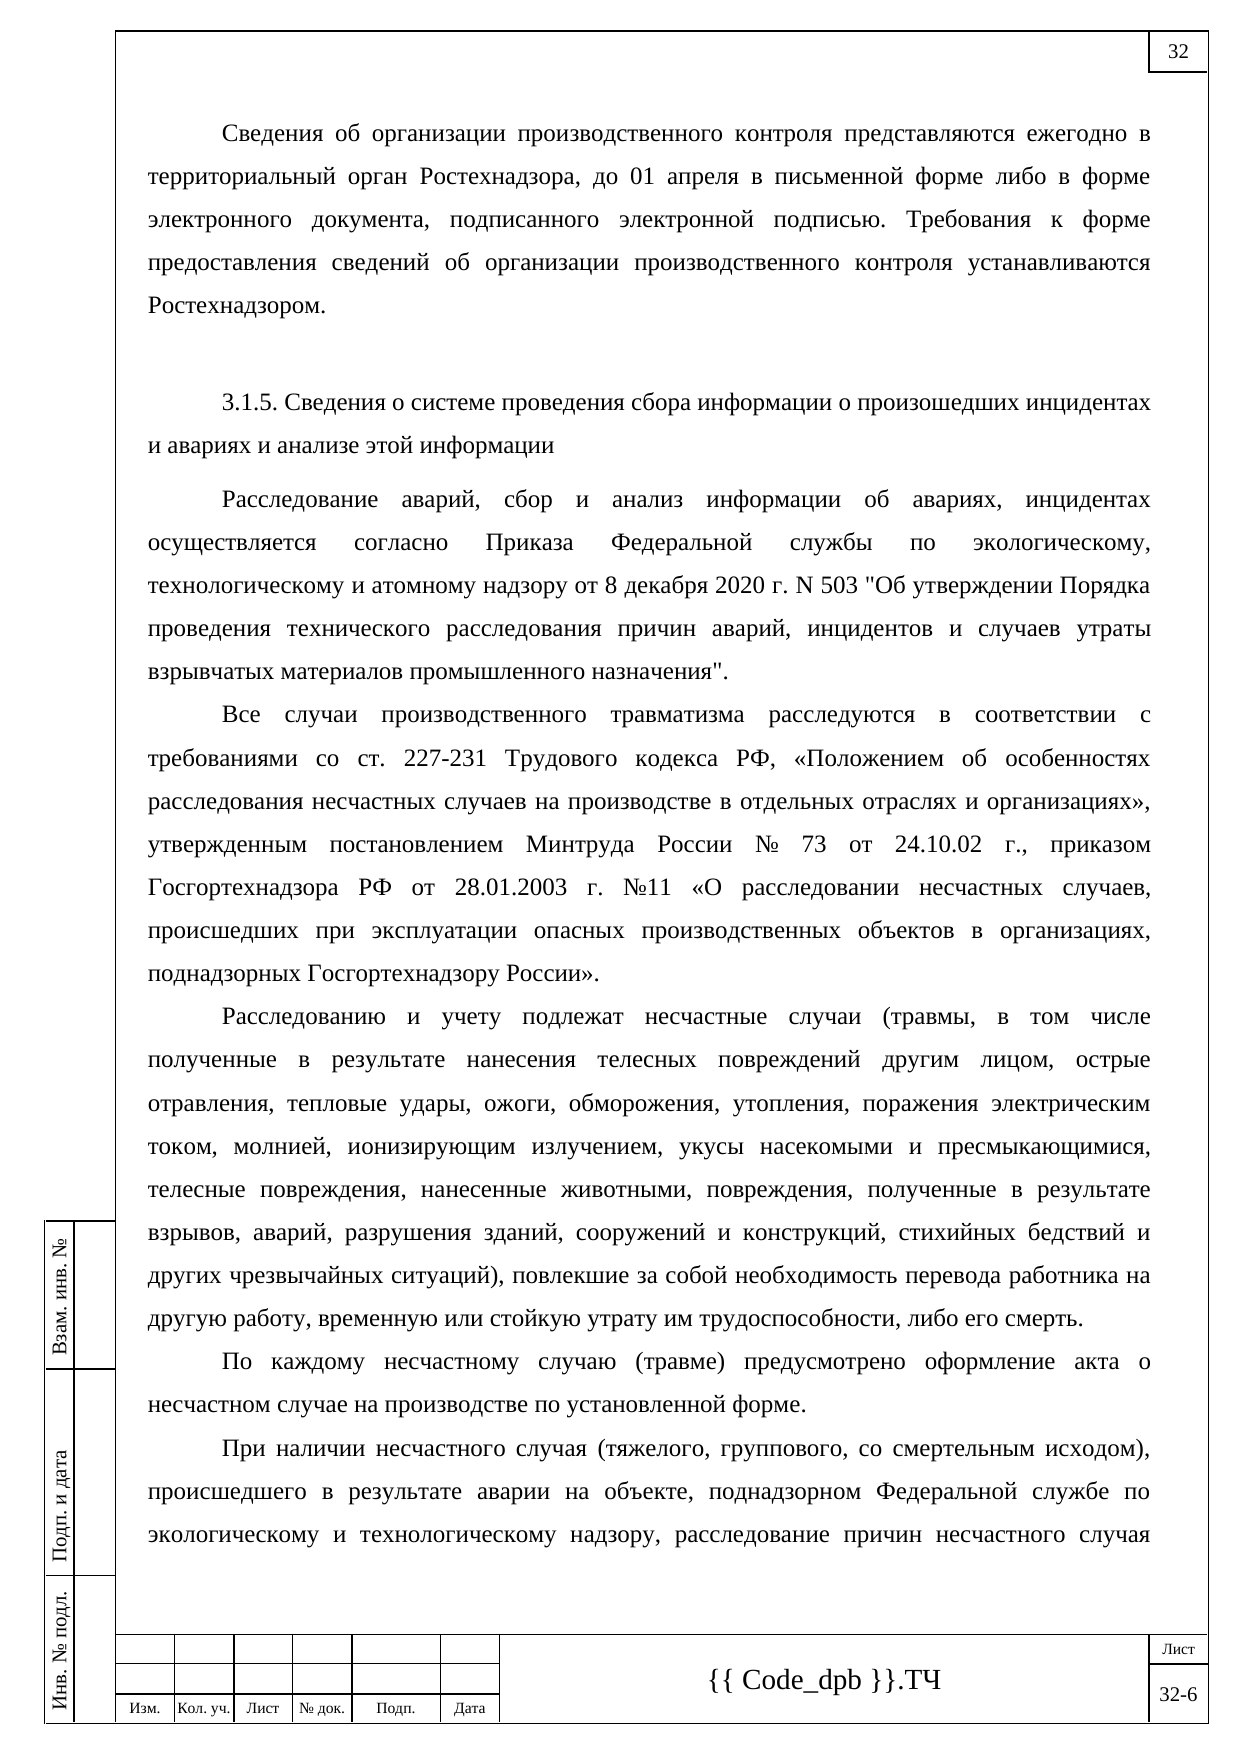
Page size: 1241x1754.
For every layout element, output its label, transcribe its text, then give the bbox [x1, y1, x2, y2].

text Все случаи производственного травматизма расследуются в соответствии с требованиями со ст. 227-231 Трудового кодекса РФ, «Положением об особенностях расследования несчастных случаев на производстве в отдельных отраслях и организациях», утвержденным постановлением Минтруда России № 73 от 24.10.02 г., приказом Госгортехнадзора РФ от 28.01.2003 г. №11 «О расследовании несчастных случаев, происшедших при эксплуатации опасных производственных объектов в организациях, поднадзорных Госгортехнадзору России». [148, 699, 1152, 987]
text По каждому несчастному случаю (травме) предусмотрено оформление акта о несчастном случае на производстве по установленной форме. [148, 1346, 1152, 1418]
text Сведения об организации производственного контроля представляются ежегодно в территориальный орган Ростехнадзора, до 01 апреля в письменной форме либо в форме электронного документа, подписанного электронной подписью. Требования к форме предоставления сведений об организации производственного контроля устанавливаются Ростехнадзором. [148, 118, 1152, 319]
text Расследованию и учету подлежат несчастные случаи (травмы, в том числе полученные в результате нанесения телесных повреждений другим лицом, острые отравления, тепловые удары, ожоги, обморожения, утопления, поражения электрическим током, молнией, ионизирующим излучением, укусы насекомыми и пресмыкающимися, телесные повреждения, нанесенные животными, повреждения, полученные в результате взрывов, аварий, разрушения зданий, сооружений и конструкций, стихийных бедствий и других чрезвычайных ситуаций), повлекшие за собой необходимость перевода работника на другую работу, временную или стойкую утрату им трудоспособности, либо его смерть. [148, 1001, 1152, 1332]
text 3.1.5. Сведения о системе проведения сбора информации о произошедших инцидентах и авариях и анализе этой информации [148, 387, 1152, 459]
text Расследование аварий, сбор и анализ информации об авариях, инцидентах осуществляется согласно Приказа Федеральной службы по экологическому, технологическому и атомному надзору от 8 декабря 2020 г. N 503 "Об утверждении Порядка проведения технического расследования причин аварий, инцидентов и случаев утраты взрывчатых материалов промышленного назначения". [148, 484, 1152, 685]
